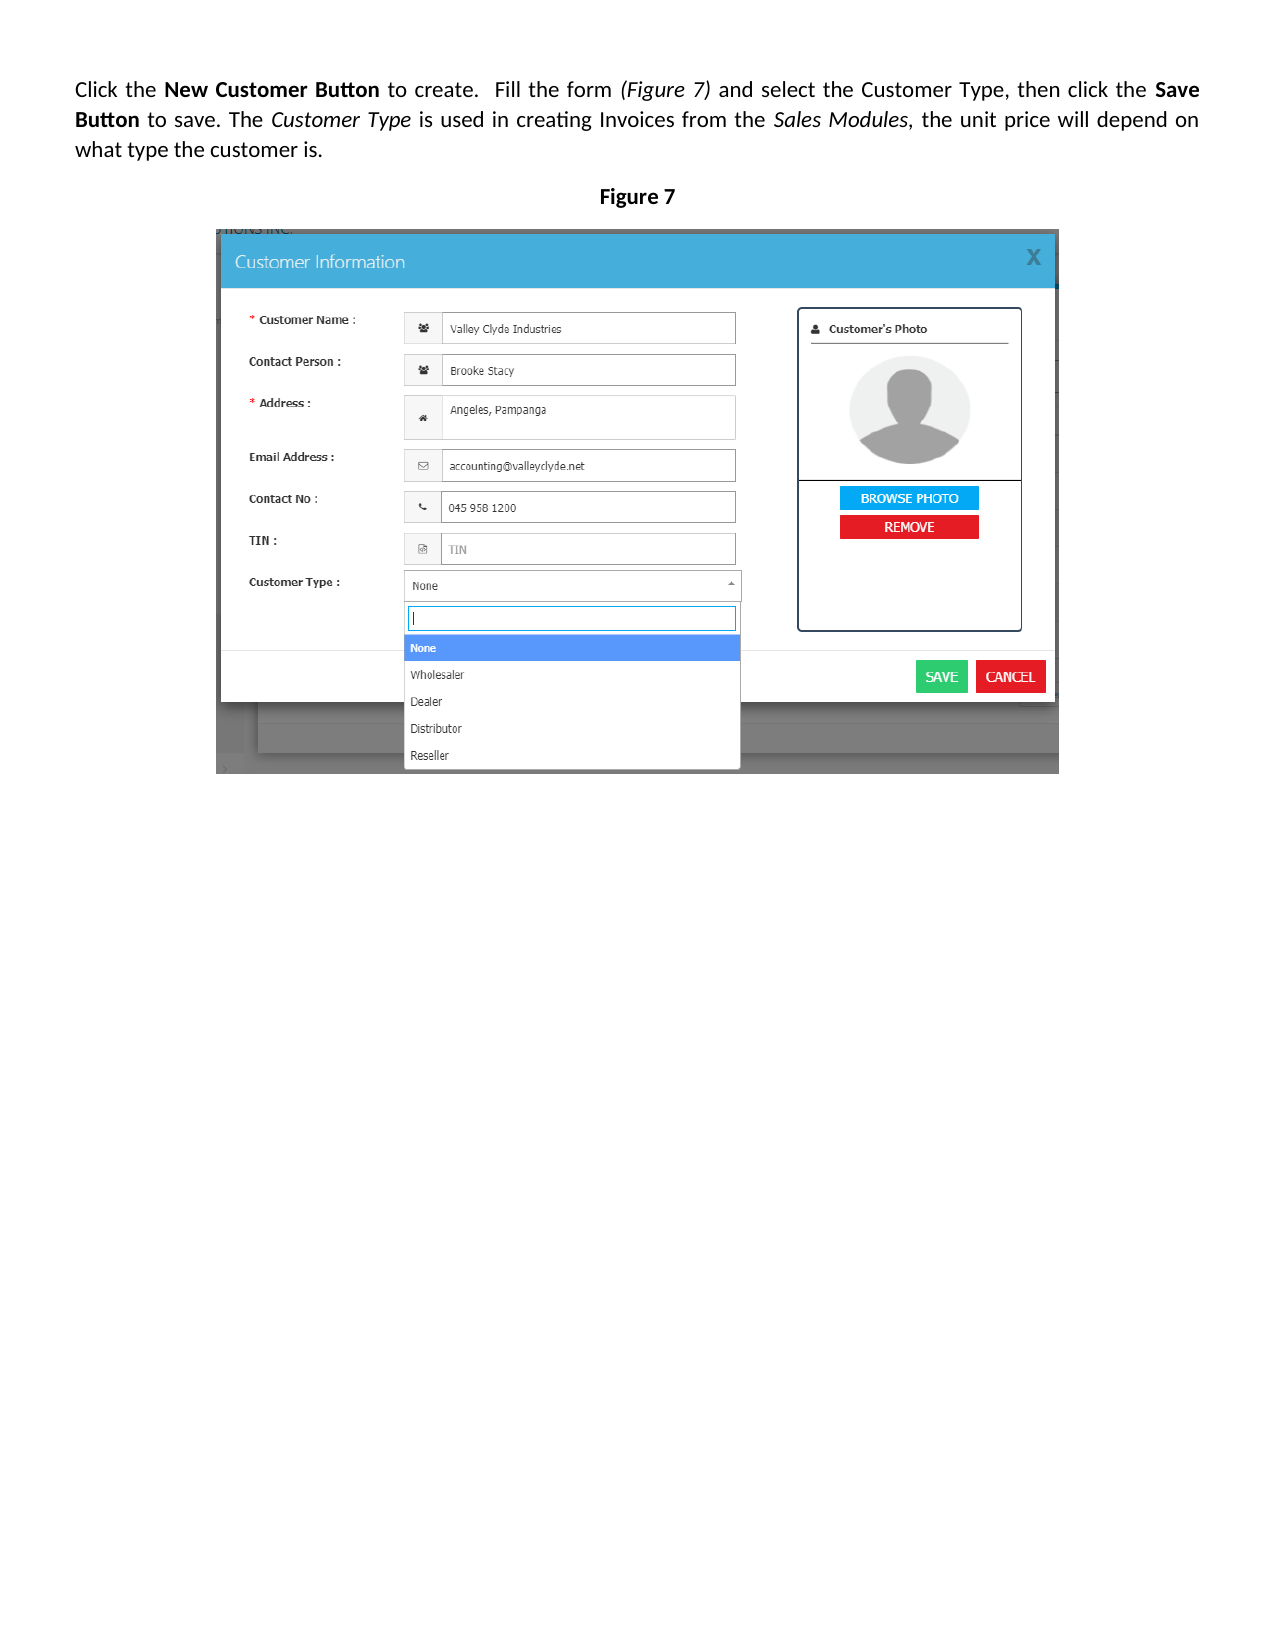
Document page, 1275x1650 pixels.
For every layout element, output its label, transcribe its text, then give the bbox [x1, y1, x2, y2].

text Click the New Customer Button to create. Fill the form (Figure 7) and select the Customer Type, then click the Save Button to save. The Customer Type is used in creating Invoices from the Sales Modules, the unit price will depend on what type the customer is. [75, 133, 1200, 163]
text Figure 7 [75, 182, 1200, 210]
picture [216, 229, 1059, 774]
